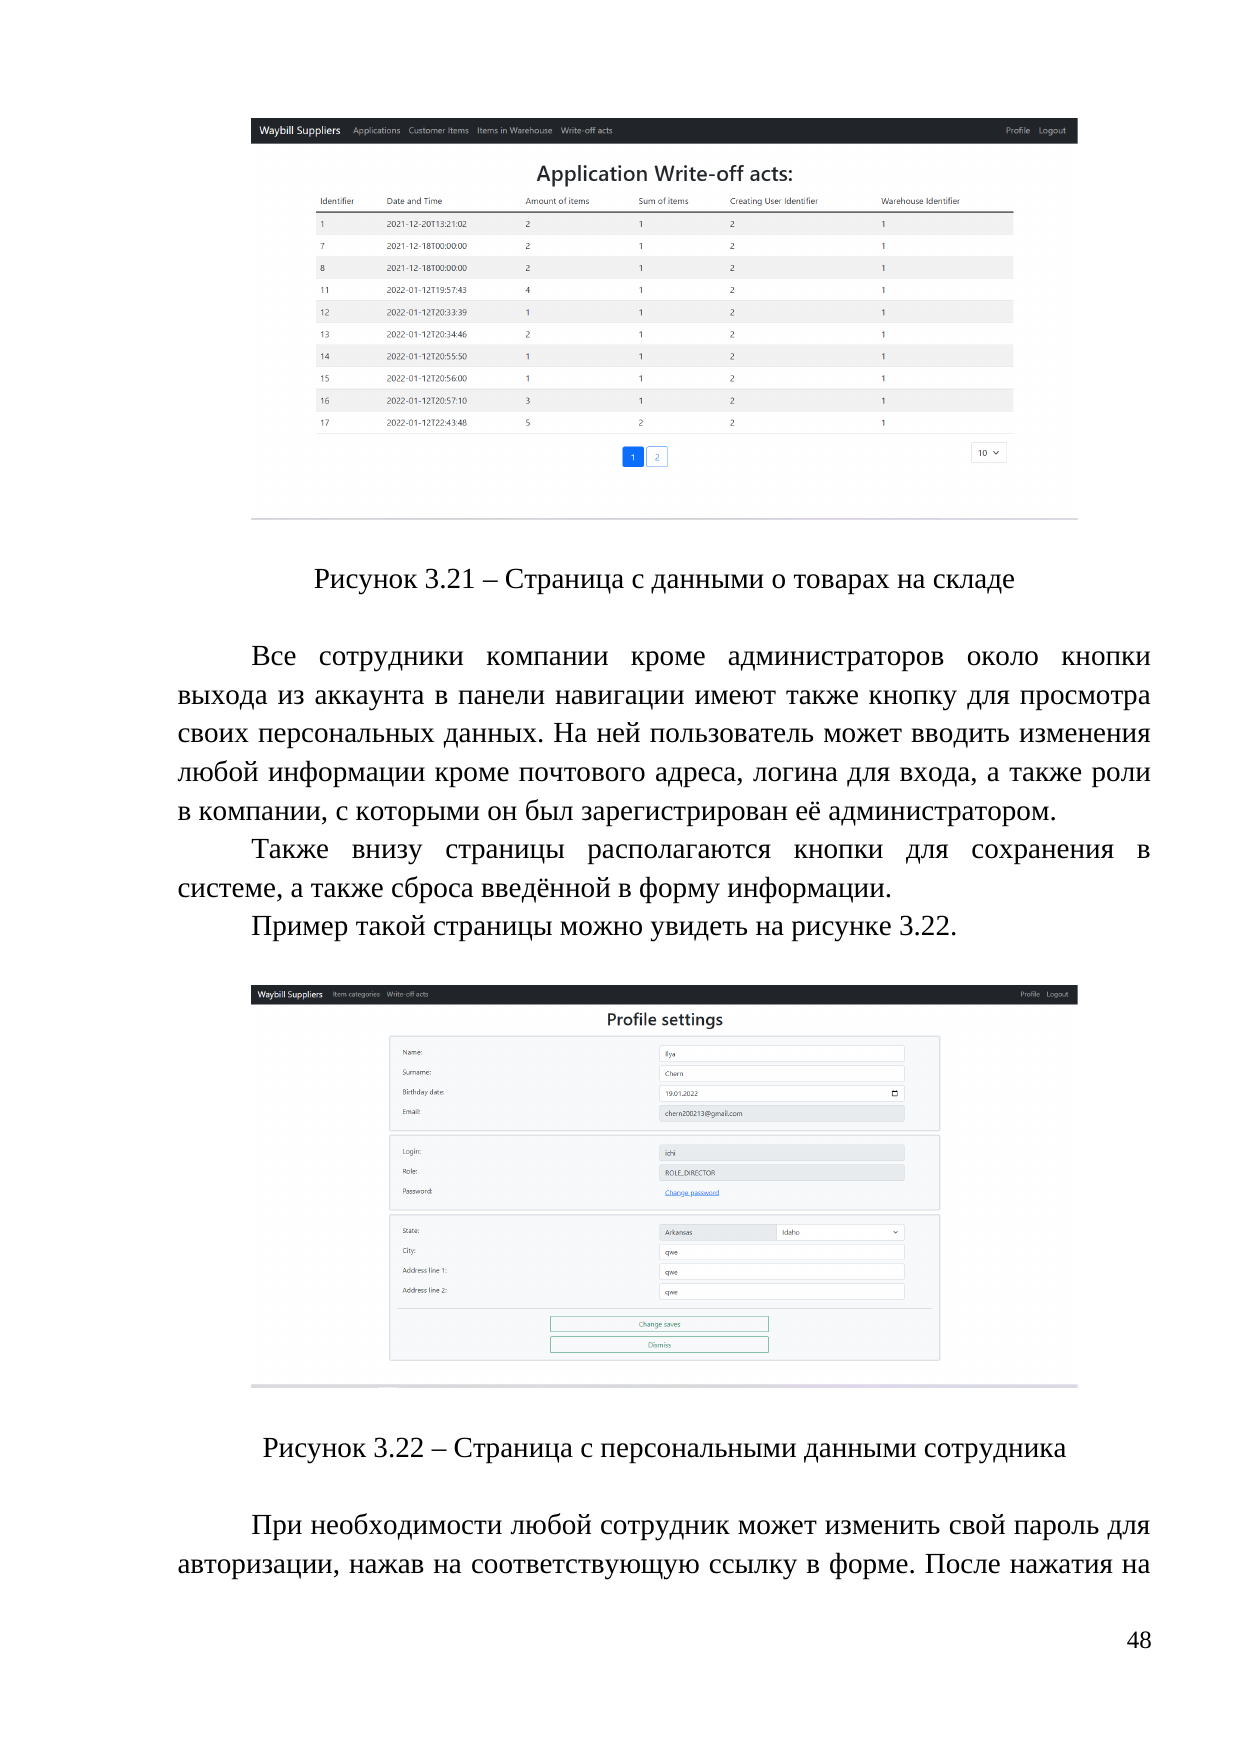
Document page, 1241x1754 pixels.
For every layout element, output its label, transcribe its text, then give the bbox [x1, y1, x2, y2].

text Все сотрудники компании кроме администраторов около кнопки выхода из аккаунта в панели навигации имеют также кнопку для просмотра своих персональных данных. На ней пользователь может вводить изменения любой информации кроме почтового адреса, логина для входа, а также роли в компании, с которыми он был зарегистрирован её администратором. [177, 638, 1152, 826]
text Рисунок 3.22 – Страница с персональными данными сотрудника [177, 1430, 1152, 1464]
picture [251, 985, 1078, 1388]
text Рисунок 3.21 – Страница с данными о товарах на складе [177, 561, 1152, 595]
text Также внизу страницы располагаются кнопки для сохранения в системе, а также сброса введённой в форму информации. [177, 831, 1152, 903]
text Пример такой страницы можно увидеть на рисунке 3.22. [177, 908, 1152, 942]
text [177, 1507, 1152, 1579]
picture [251, 118, 1078, 520]
